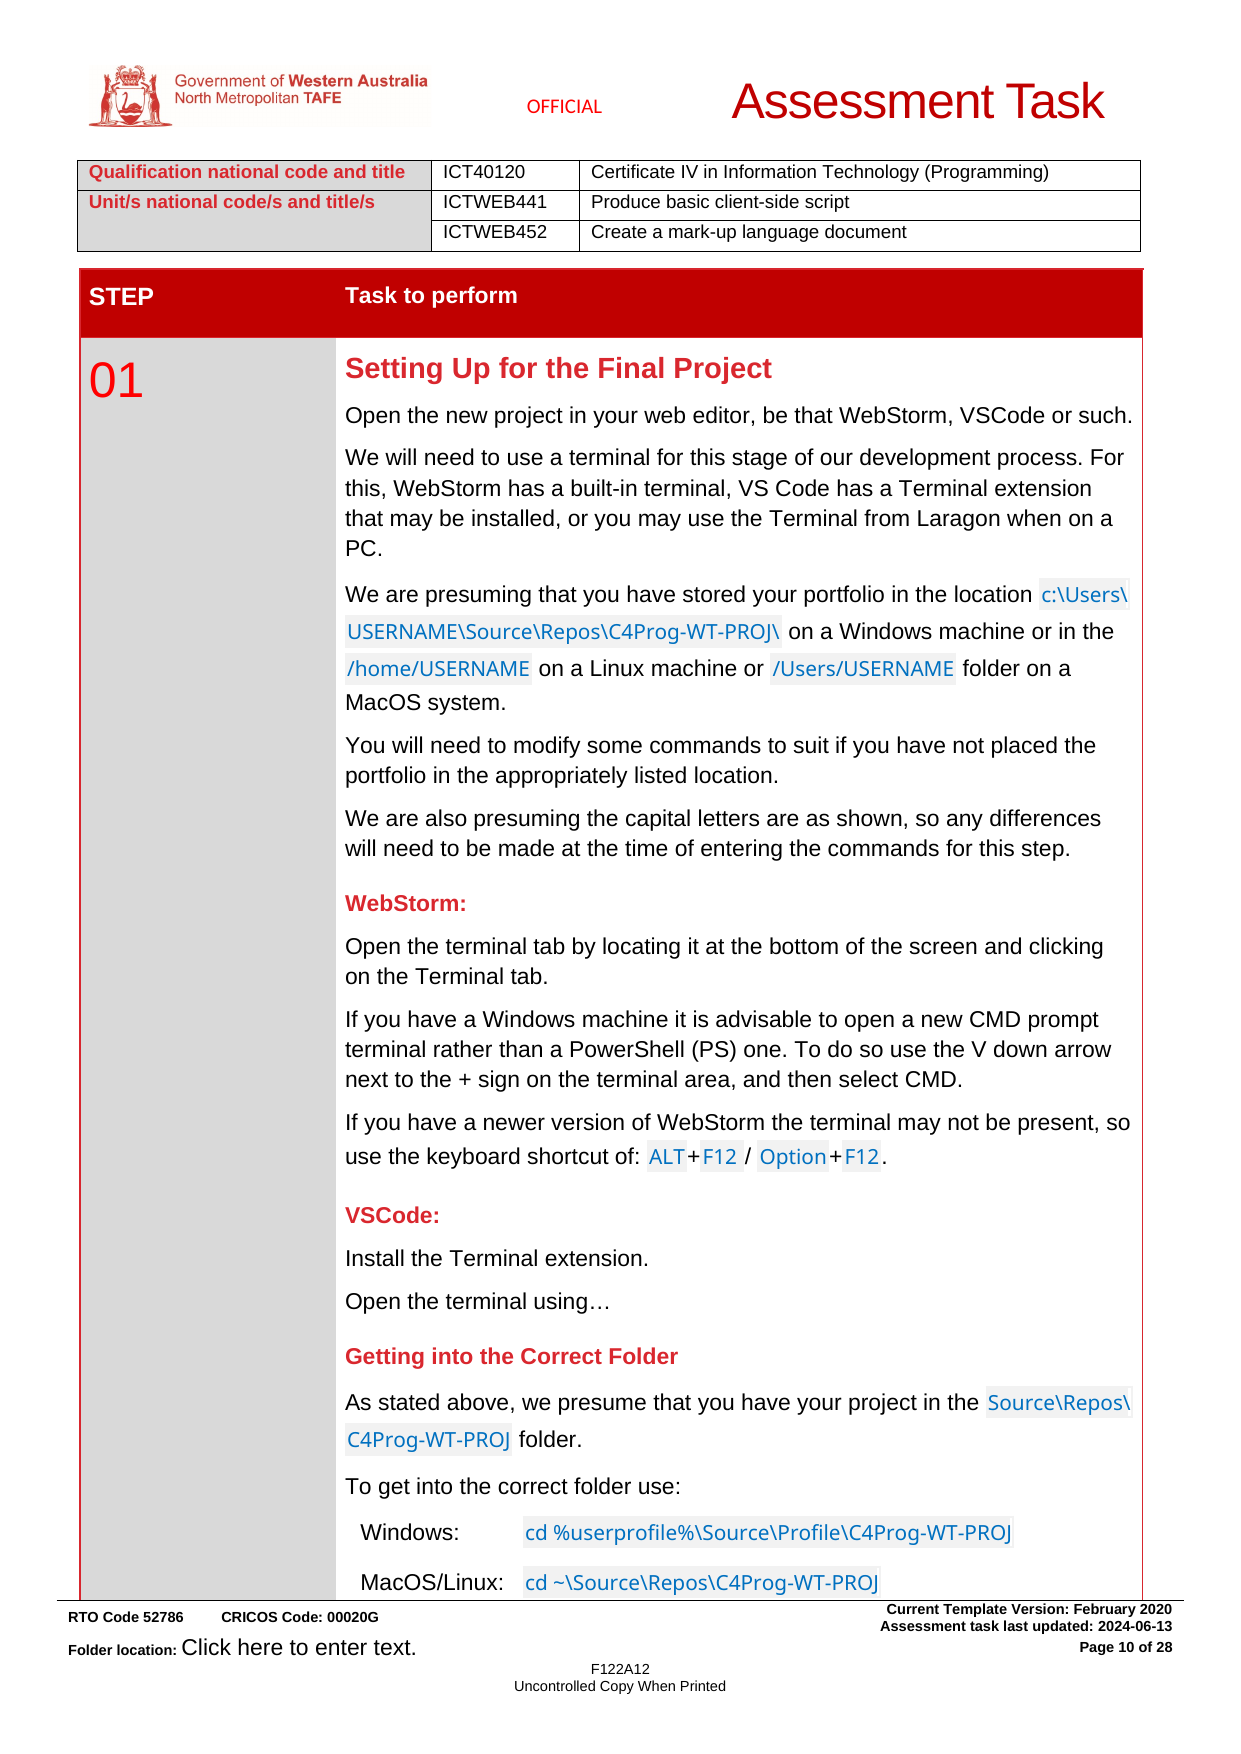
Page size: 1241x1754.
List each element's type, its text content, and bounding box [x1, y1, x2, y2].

table_header Task to perform [336, 270, 1142, 337]
table_cell Setting Up for the Final Project Open the new project in your web editor, be that WebStorm, VSCode or such. We will need to use a terminal for this stage of our development process. For this, WebStorm has a built-in terminal, VS Code has a Terminal extension that may be installed, or you may use the Terminal from Laragon when on a PC. We are presuming that you have stored your portfolio in the location c:\Users\USERNAME\Source\Repos\C4Prog-WT-PROJ\ on a Windows machine or in the /home/USERNAME on a Linux machine or /Users/USERNAME folder on a MacOS system. You will need to modify some commands to suit if you have not placed the portfolio in the appropriately listed location. We are also presuming the capital letters are as shown, so any differences will need to be made at the time of entering the commands for this step. WebStorm: Open the terminal tab by locating it at the bottom of the screen and clicking on the Terminal tab. If you have a Windows machine it is advisable to open a new CMD prompt terminal rather than a PowerShell (PS) one. To do so use the V down arrow next to the + sign on the terminal area, and then select CMD. If you have a newer version of WebStorm the terminal may not be present, so use the keyboard shortcut of: ALT+F12 / Option+F12. VSCode: Install the Terminal extension. Open the terminal using… Getting into the Correct Folder As stated above, we presume that you have your project in the Source\Repos\C4Prog-WT-PROJ folder. To get into the correct folder use: Windows: cd %userprofile%\Source\Profile\C4Prog-WT-PROJ MacOS/Linux: cd ~\Source\Repos\C4Prog-WT-PROJ [336, 338, 1142, 1600]
table_header STEP [81, 270, 336, 337]
picture [88, 65, 432, 127]
table_cell 01 [81, 338, 336, 1600]
